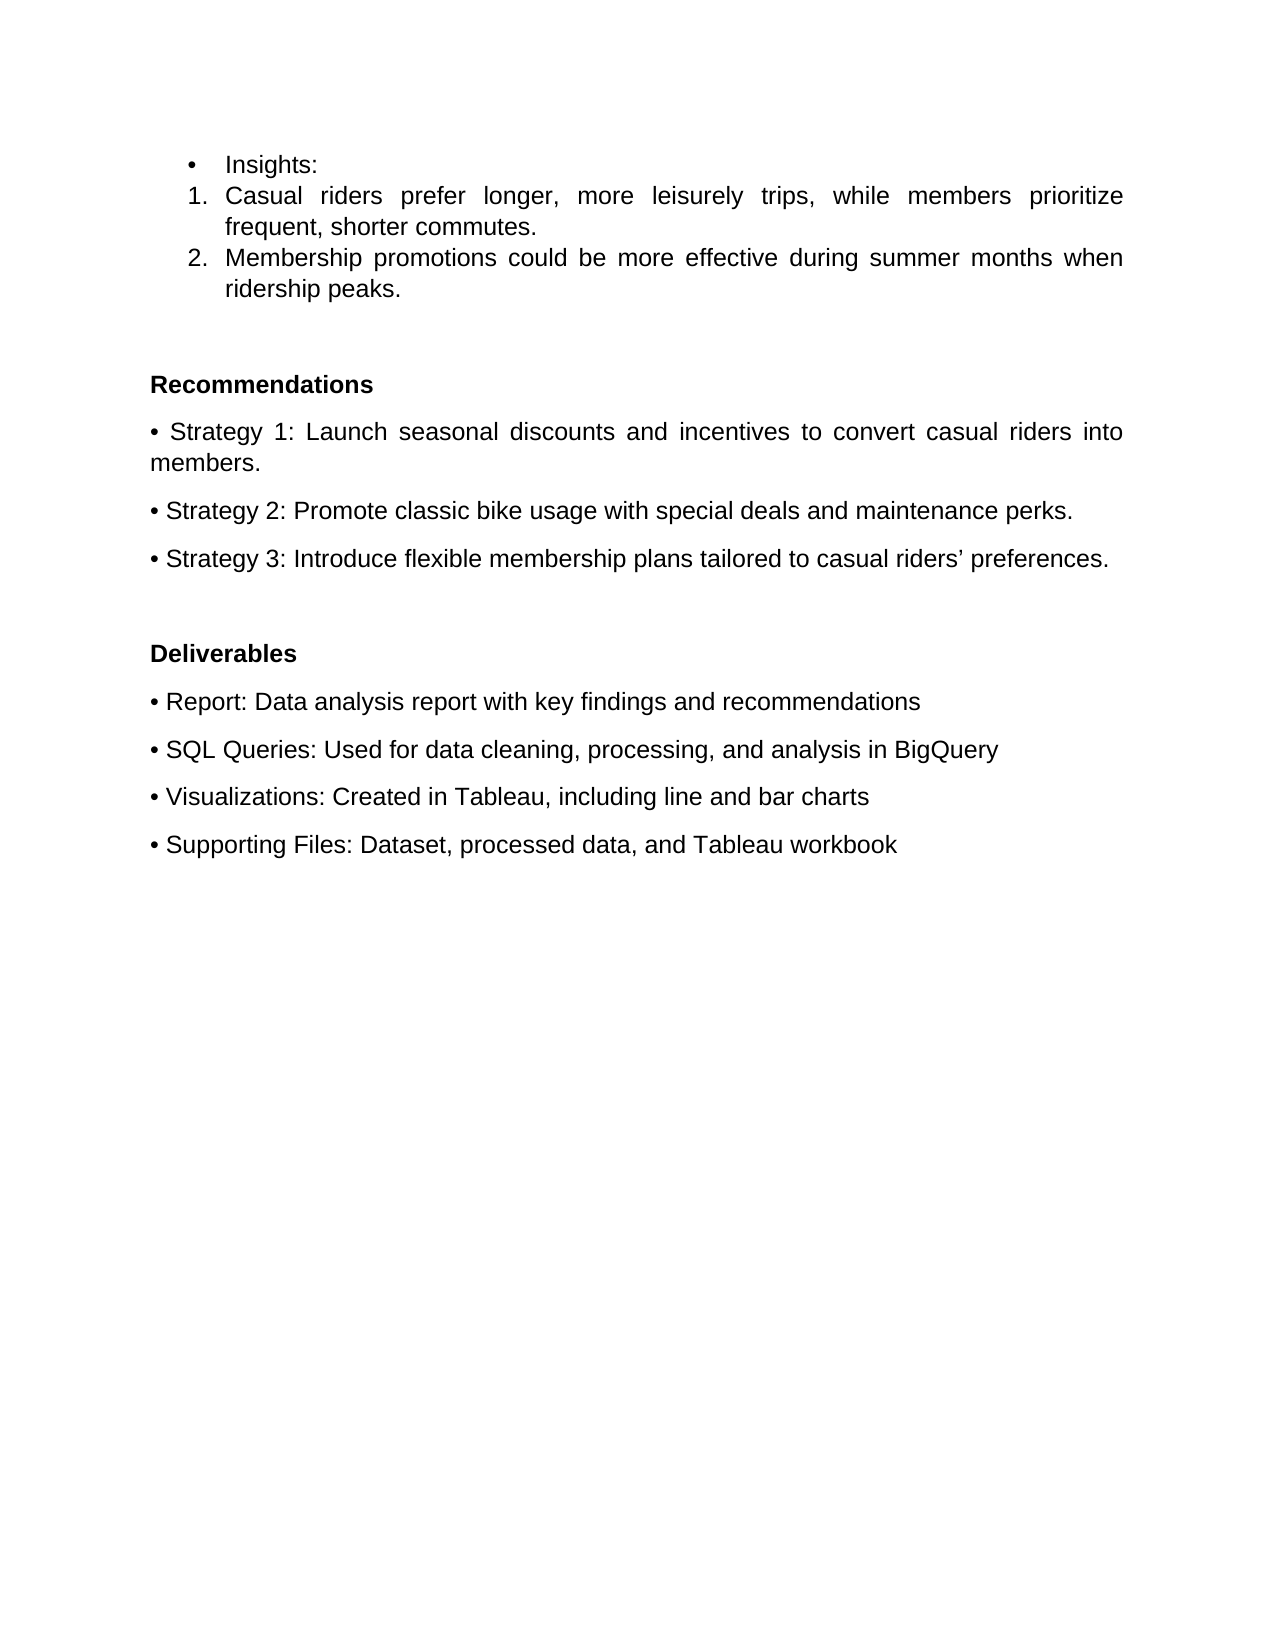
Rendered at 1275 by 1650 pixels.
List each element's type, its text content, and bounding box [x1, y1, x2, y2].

text • Strategy 2: Promote classic bike usage with special deals and maintenance perks. [150, 496, 1125, 525]
text • Report: Data analysis report with key findings and recommendations [150, 687, 1125, 716]
text • Strategy 1: Launch seasonal discounts and incentives to convert casual riders into members. [150, 417, 1125, 477]
text Deliverables [150, 639, 1125, 668]
text • SQL Queries: Used for data cleaning, processing, and analysis in BigQuery [150, 734, 1125, 763]
list Casual riders prefer longer, more leisurely trips, while members prioritize frequent, shorter commutes. [187, 181, 1125, 241]
text • Supporting Files: Dataset, processed data, and Tableau workbook [150, 830, 1125, 859]
text • Visualizations: Created in Tableau, including line and bar charts [150, 782, 1125, 811]
text Recommendations [150, 369, 1125, 398]
list Insights: [187, 150, 1125, 179]
list Membership promotions could be more effective during summer months when ridership peaks. [187, 243, 1125, 303]
text • Strategy 3: Introduce flexible membership plans tailored to casual riders’ preferences. [150, 544, 1125, 572]
